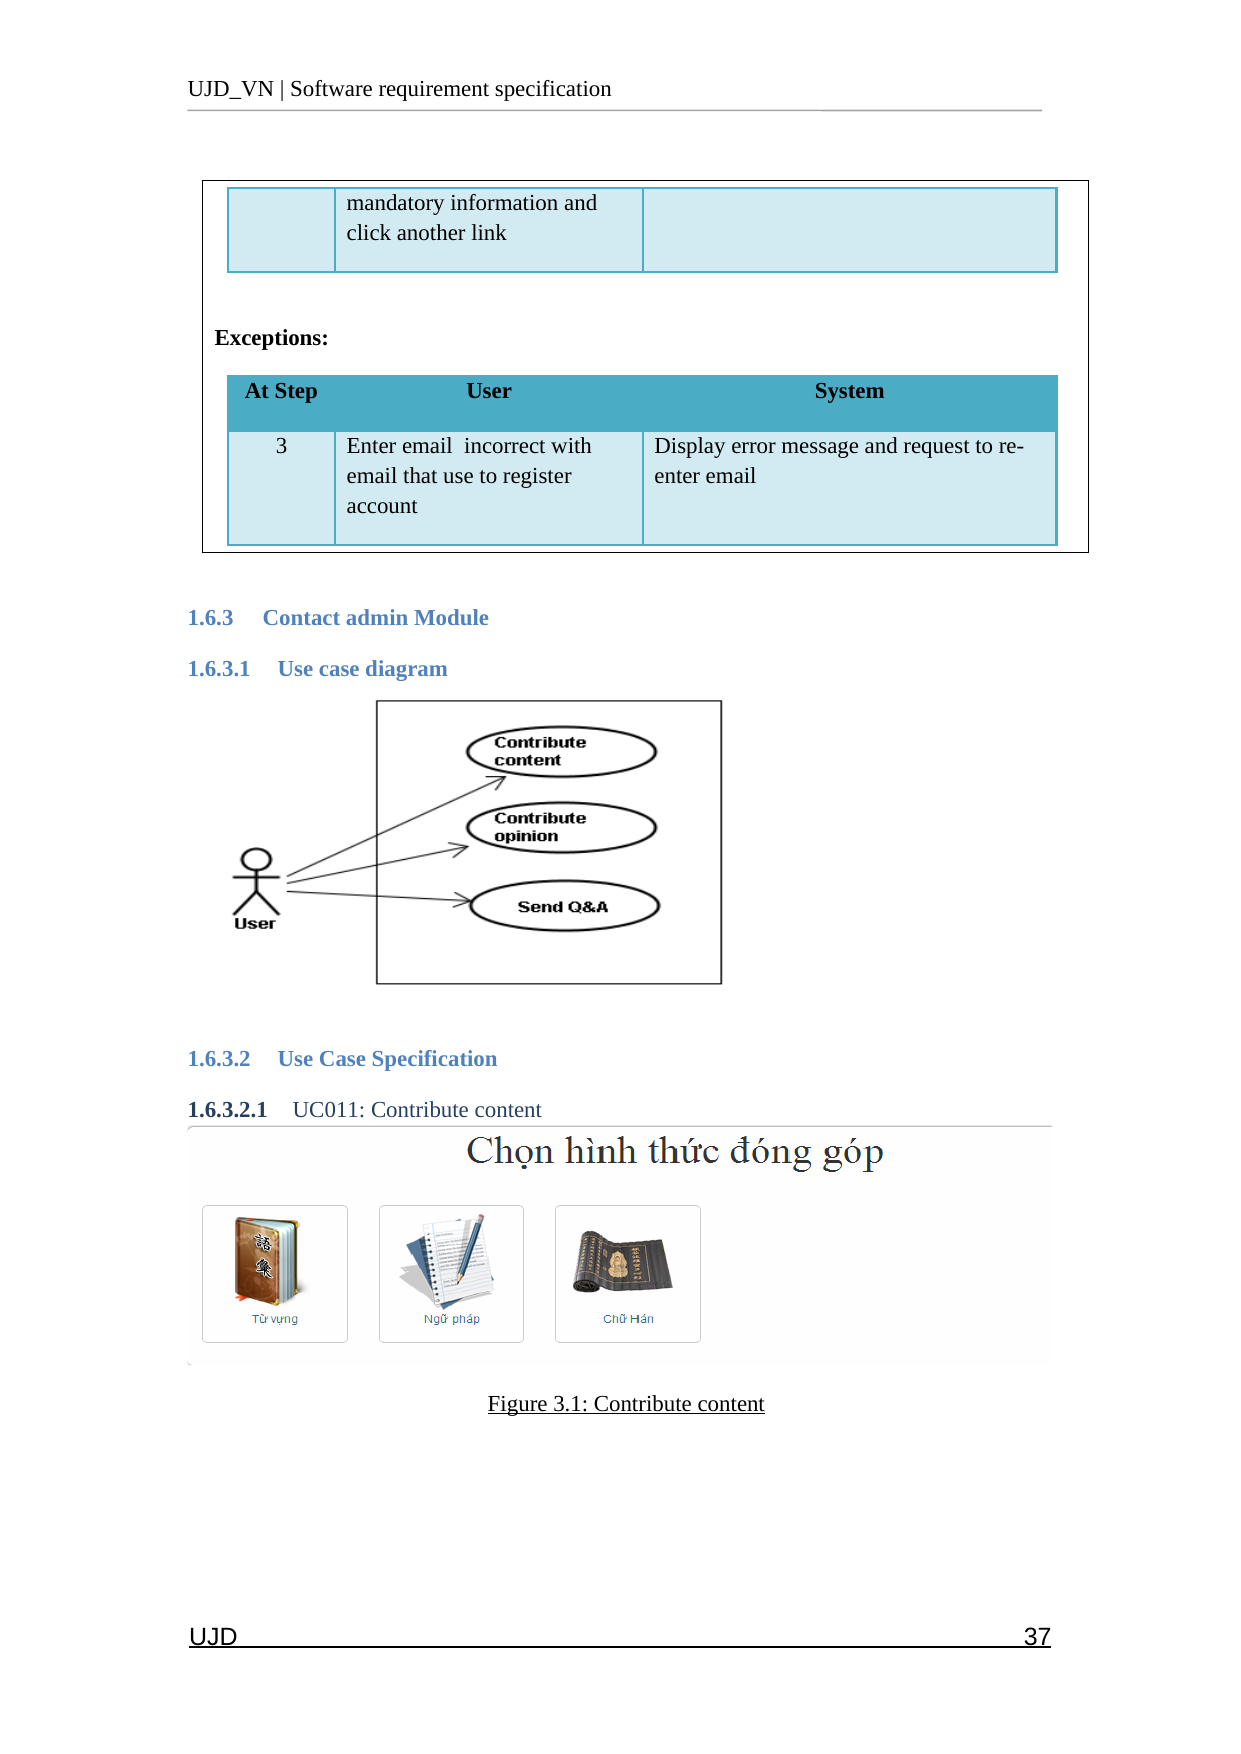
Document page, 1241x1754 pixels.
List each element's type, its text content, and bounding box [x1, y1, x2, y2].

subtitle UC011: Contribute content [187, 1096, 1053, 1122]
picture [187, 1125, 1053, 1365]
subtitle Use Case Specification [187, 1044, 1053, 1071]
subtitle Contact admin Module [187, 604, 1053, 631]
subtitle Use case diagram [187, 655, 1053, 682]
text Figure 3.1: Contribute content [187, 1390, 1053, 1416]
picture [187, 685, 799, 1020]
